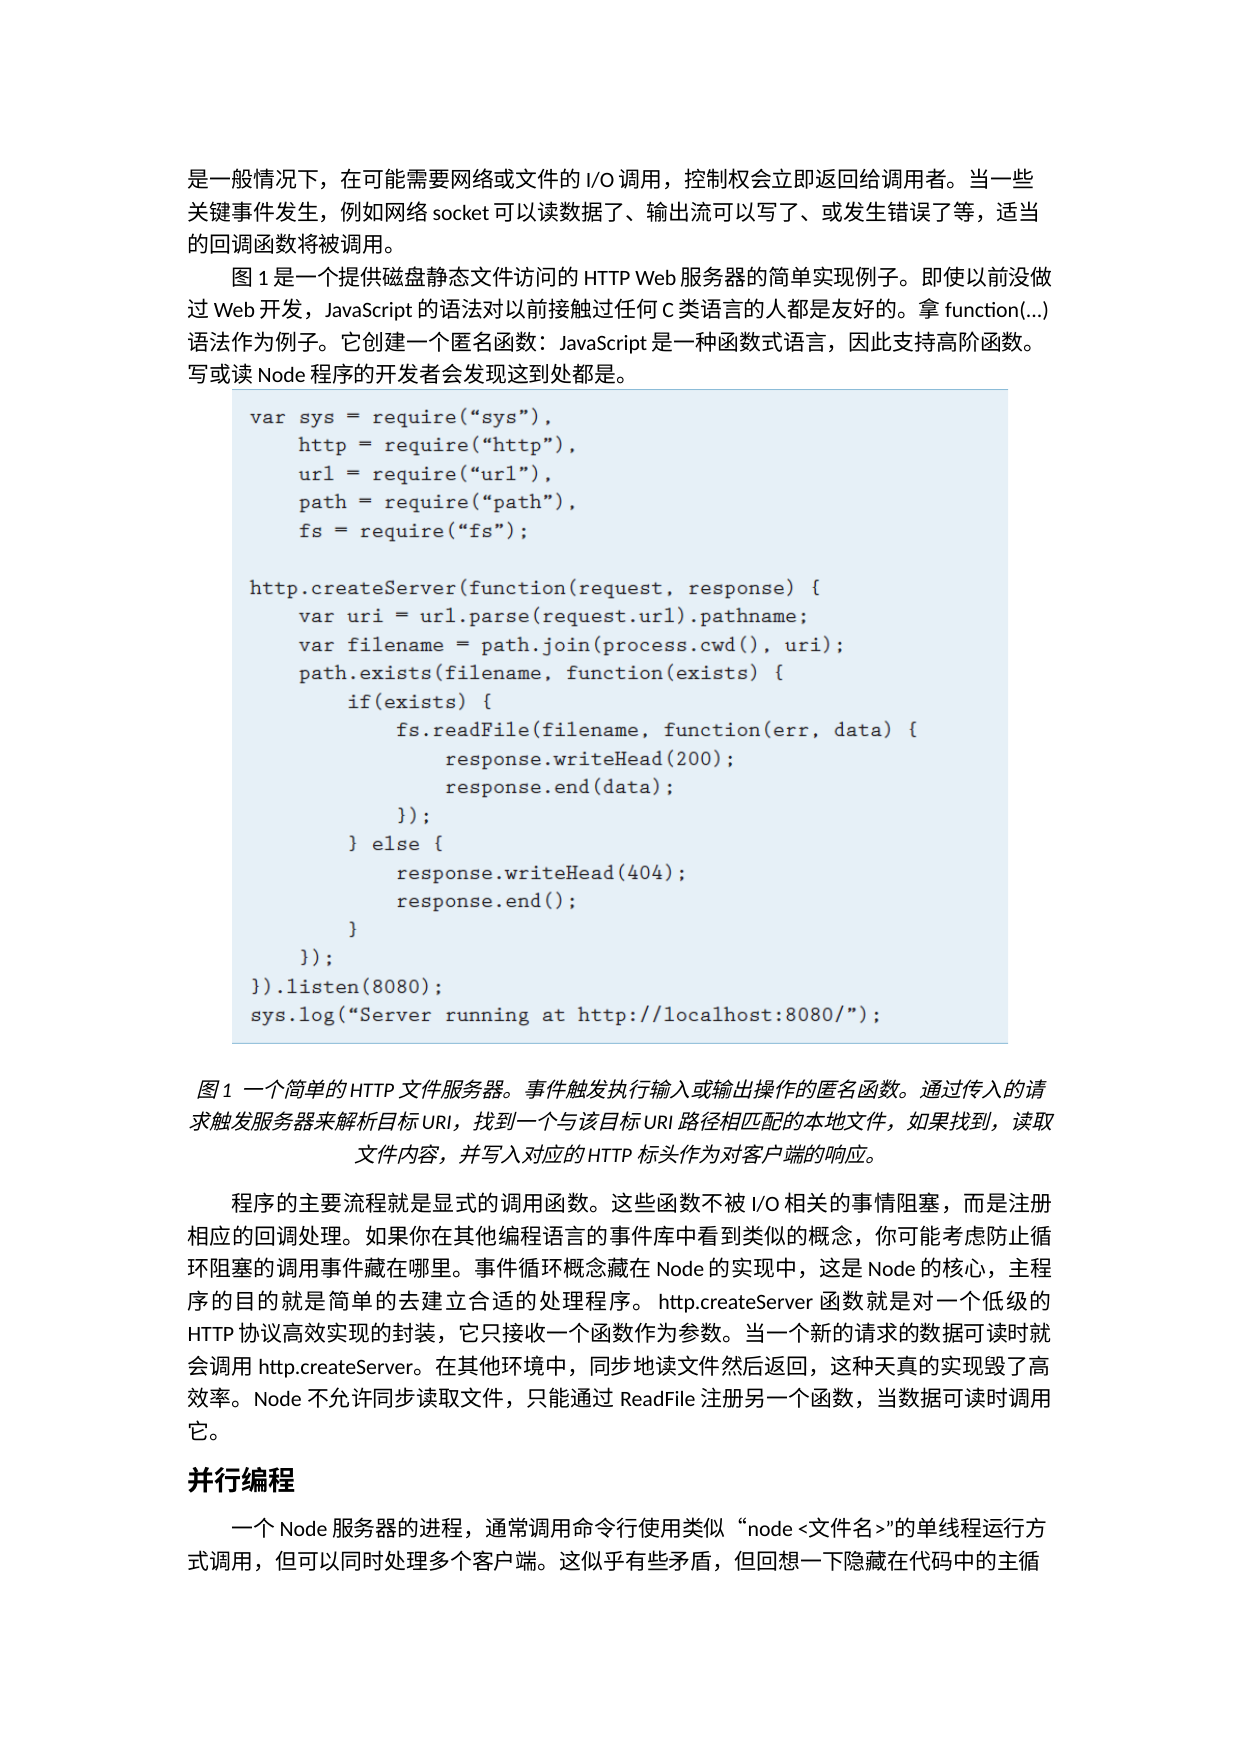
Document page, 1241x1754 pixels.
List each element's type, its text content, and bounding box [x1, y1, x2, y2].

picture [232, 389, 1009, 1046]
text 图1 一个简单的HTTP文件服务器。事件触发执行输入或输出操作的匿名函数。通过传入的请求触发服务器来解析目标URI，找到一个与该目标URI路径相匹配的本地文件，如果找到，读取文件内容，并写入对应的HTTP标头作为对客户端的响应。 [187, 1072, 1053, 1169]
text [187, 162, 1053, 259]
text 图1是一个提供磁盘静态文件访问的HTTP Web服务器的简单实现例子。即使以前没做过Web开发，JavaScript的语法对以前接触过任何C类语言的人都是友好的。拿function(...)语法作为例子。它创建一个匿名函数：JavaScript是一种函数式语言，因此支持高阶函数。写或读Node程序的开发者会发现这到处都是。 [187, 259, 1053, 389]
text 并行编程 [187, 1446, 1053, 1511]
text 程序的主要流程就是显式的调用函数。这些函数不被I/O相关的事情阻塞，而是注册相应的回调处理。如果你在其他编程语言的事件库中看到类似的概念，你可能考虑防止循环阻塞的调用事件藏在哪里。事件循环概念藏在Node的实现中，这是Node的核心，主程序的目的就是简单的去建立合适的处理程序。http.createServer函数就是对一个低级的HTTP协议高效实现的封装，它只接收一个函数作为参数。当一个新的请求的数据可读时就会调用http.createServer。在其他环境中，同步地读文件然后返回，这种天真的实现毁了高效率。Node 不允许同步读取文件，只能通过 ReadFile 注册另一个函数，当数据可读时调用它。 [187, 1186, 1053, 1446]
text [187, 1511, 1053, 1576]
